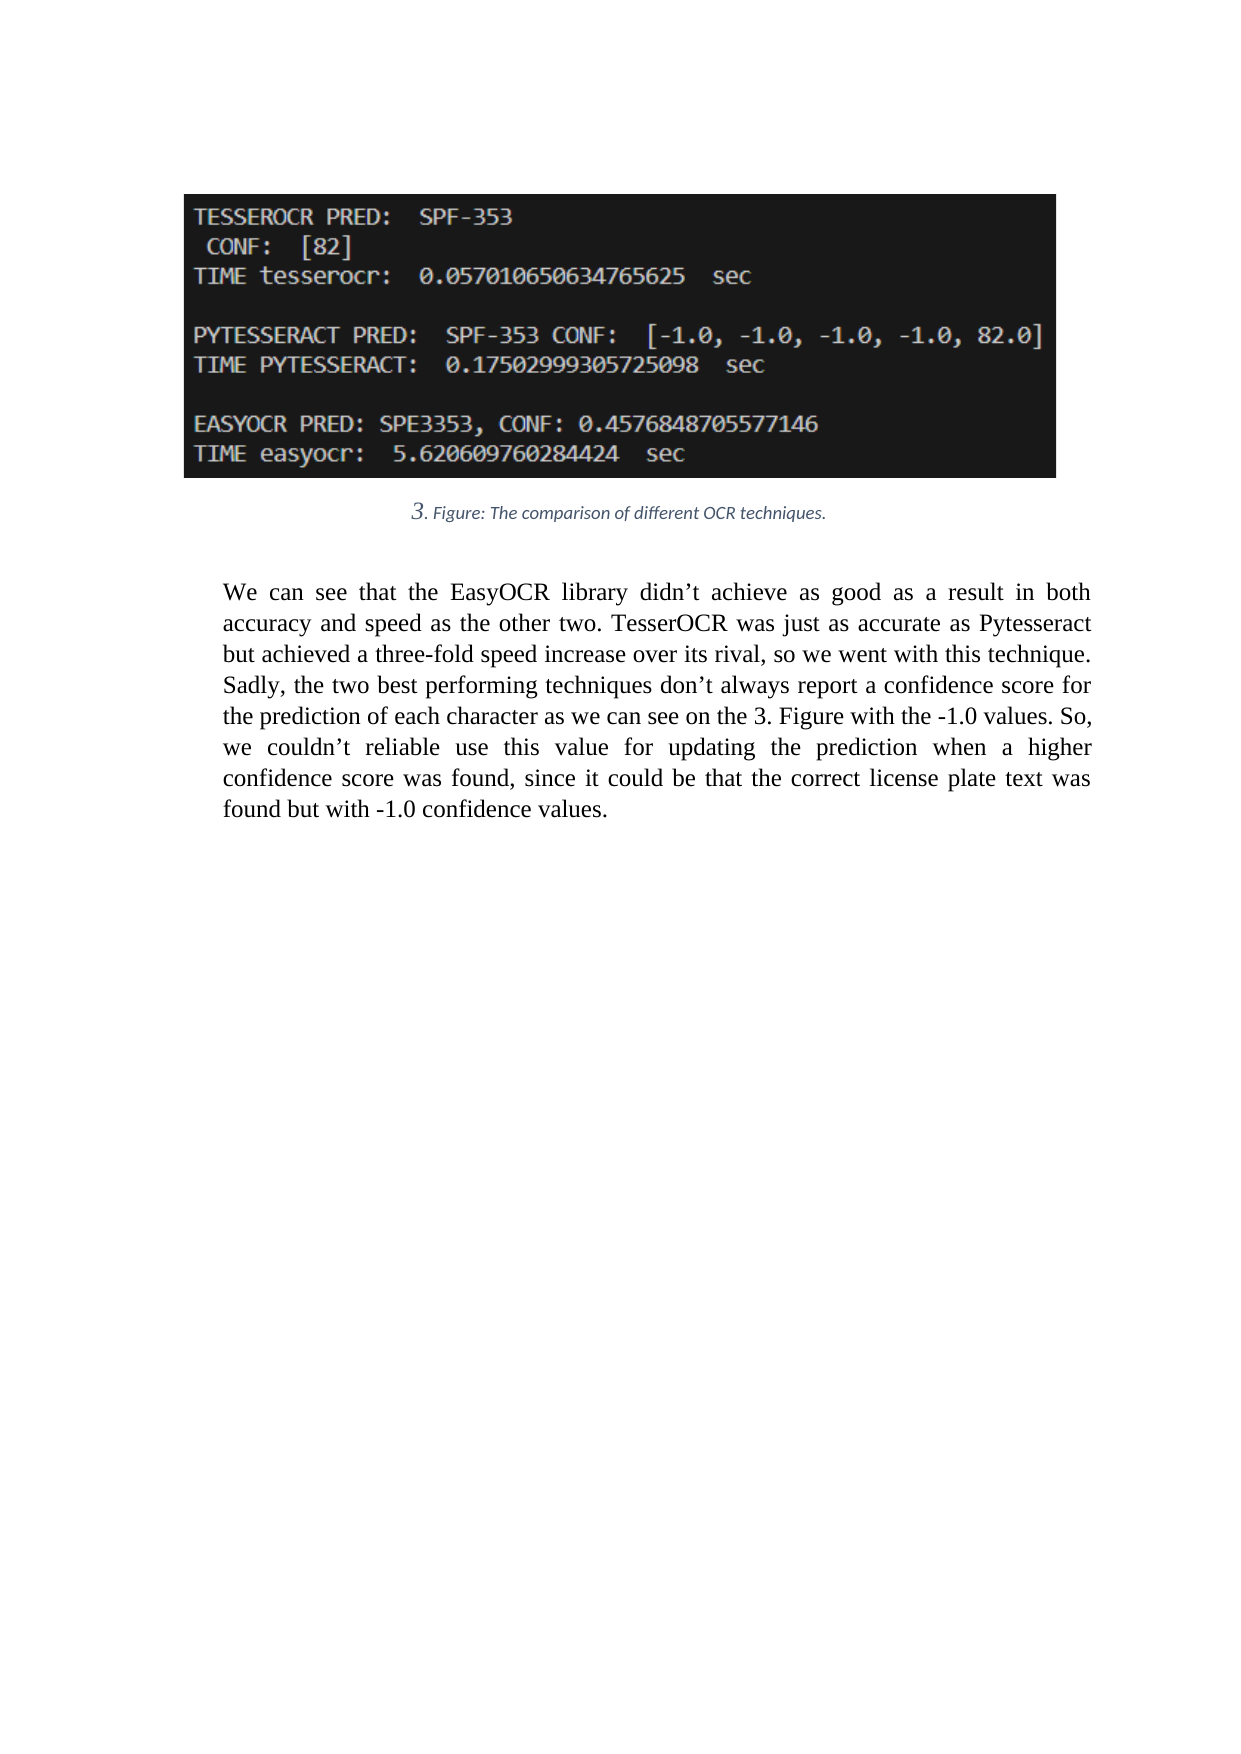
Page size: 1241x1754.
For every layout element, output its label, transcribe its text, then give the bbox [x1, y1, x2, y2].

picture [183, 194, 1057, 478]
text 3. Figure: The comparison of different OCR techniques. [148, 496, 1093, 525]
list We can see that the EasyOCR library didn’t achieve as good as a result in both accuracy and speed as the other two. TesserOCR was just as accurate as Pytesseract but achieved a three-fold speed increase over its rival, so we went with this technique. Sadly, the two best performing techniques don’t always report a confidence score for the prediction of each character as we can see on the 3. Figure with the -1.0 values. So, we couldn’t reliable use this value for updating the prediction when a higher confidence score was found, since it could be that the correct license plate text was found but with -1.0 confidence values. [223, 577, 1093, 823]
